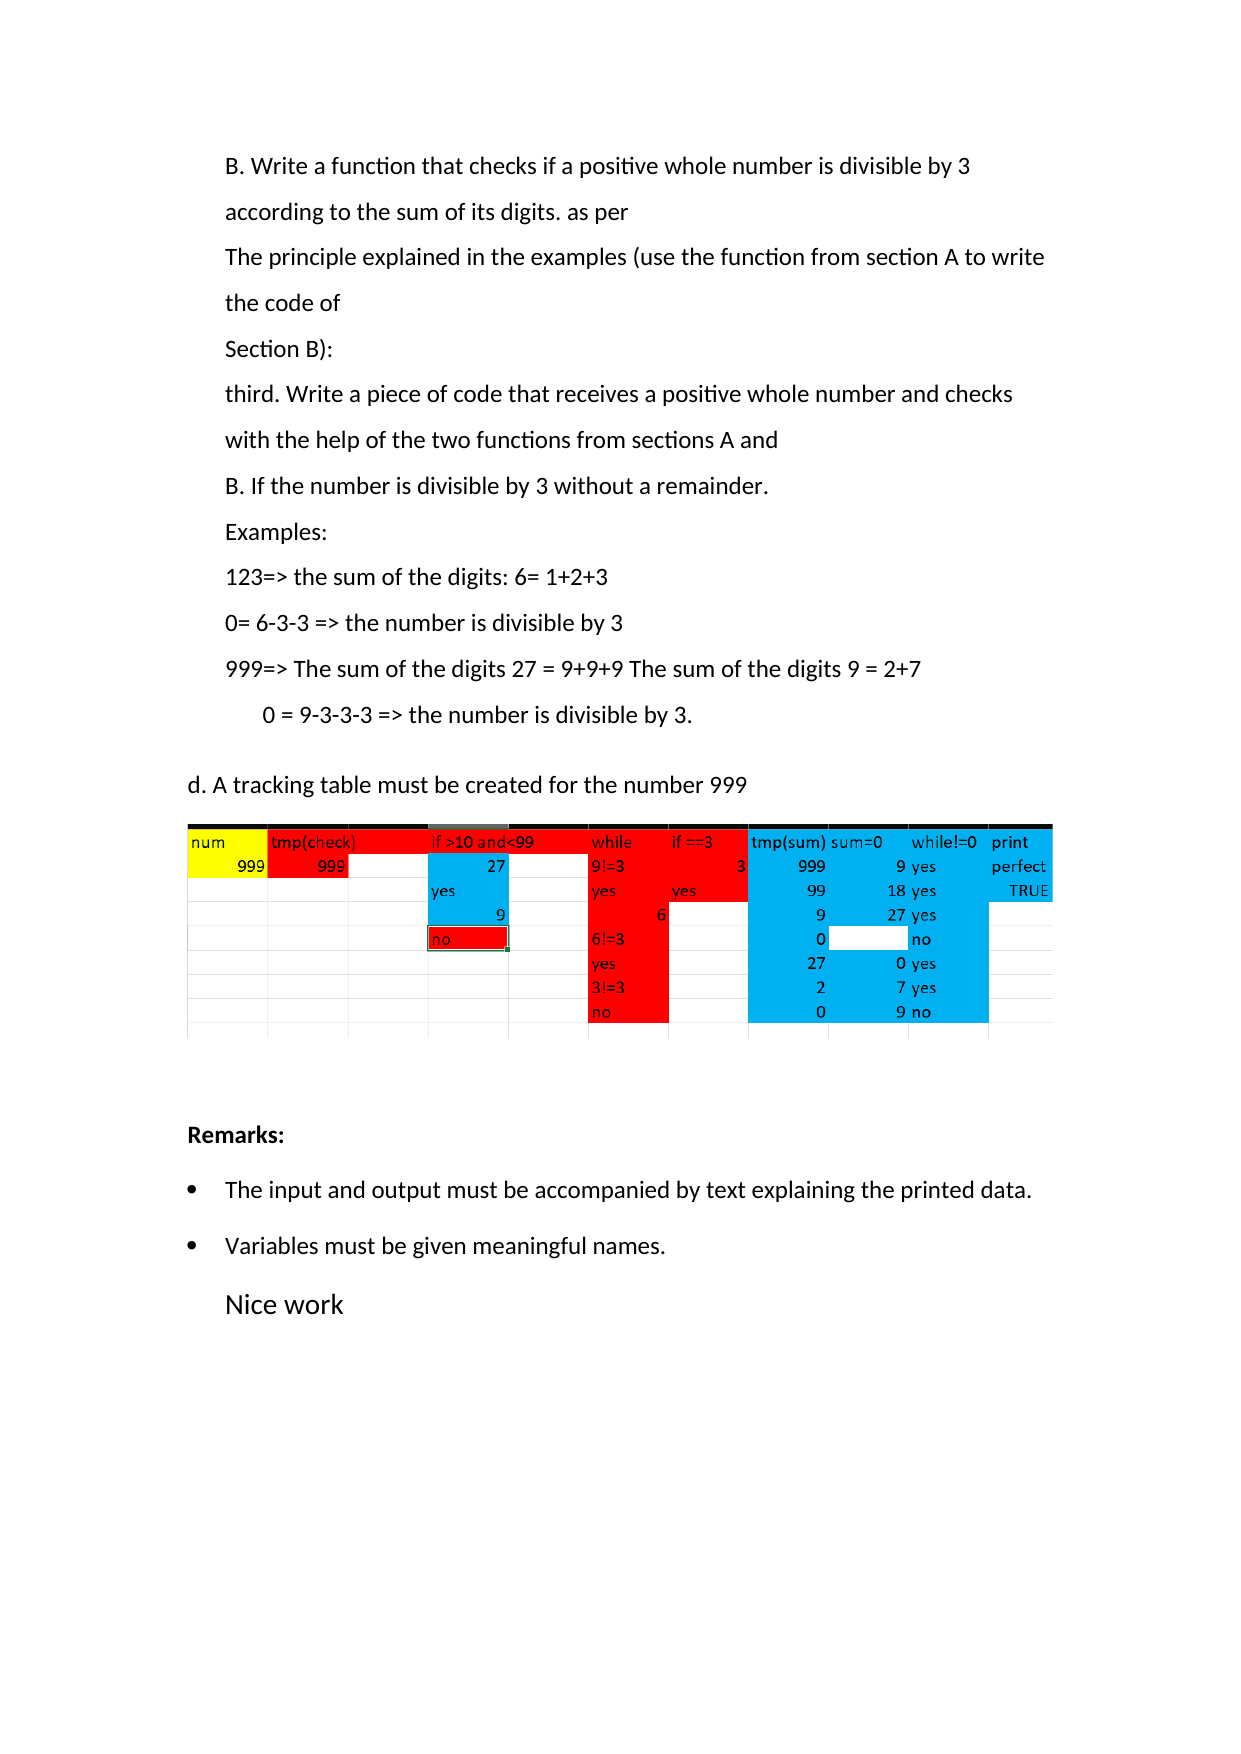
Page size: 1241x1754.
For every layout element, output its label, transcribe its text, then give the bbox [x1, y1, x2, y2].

list 0= 6-3-3 => the number is divisible by 3 [225, 607, 1053, 638]
list 123=> the sum of the digits: 6= 1+2+3 [225, 562, 1053, 592]
picture [187, 824, 1053, 1038]
list 0 = 9-3-3-3 => the number is divisible by 3. [262, 699, 1053, 729]
list Variables must be given meaningful names. [187, 1230, 1053, 1261]
text Remarks: [187, 1119, 1053, 1149]
list B. If the number is divisible by 3 without a remainder. [225, 470, 1053, 501]
list Examples: [225, 516, 1053, 546]
list Nice work [225, 1286, 1053, 1322]
list B. Write a function that checks if a positive whole number is divisible by 3 according to the sum of its digits. as per [225, 150, 1053, 226]
list d. A tracking table must be created for the number 999 [187, 769, 1053, 799]
list The input and output must be accompanied by text explaining the printed data. [187, 1174, 1053, 1205]
picture [830, 927, 907, 949]
picture [941, 836, 945, 847]
list third. Write a piece of code that receives a positive whole number and checks with the help of the two functions from sections A and [225, 379, 1053, 455]
list Section B): [225, 333, 1053, 363]
list The principle explained in the examples (use the function from section A to write the code of [225, 241, 1053, 318]
list 999=> The sum of the digits 27 = 9+9+9 The sum of the digits 9 = 2+7 [225, 653, 1053, 683]
